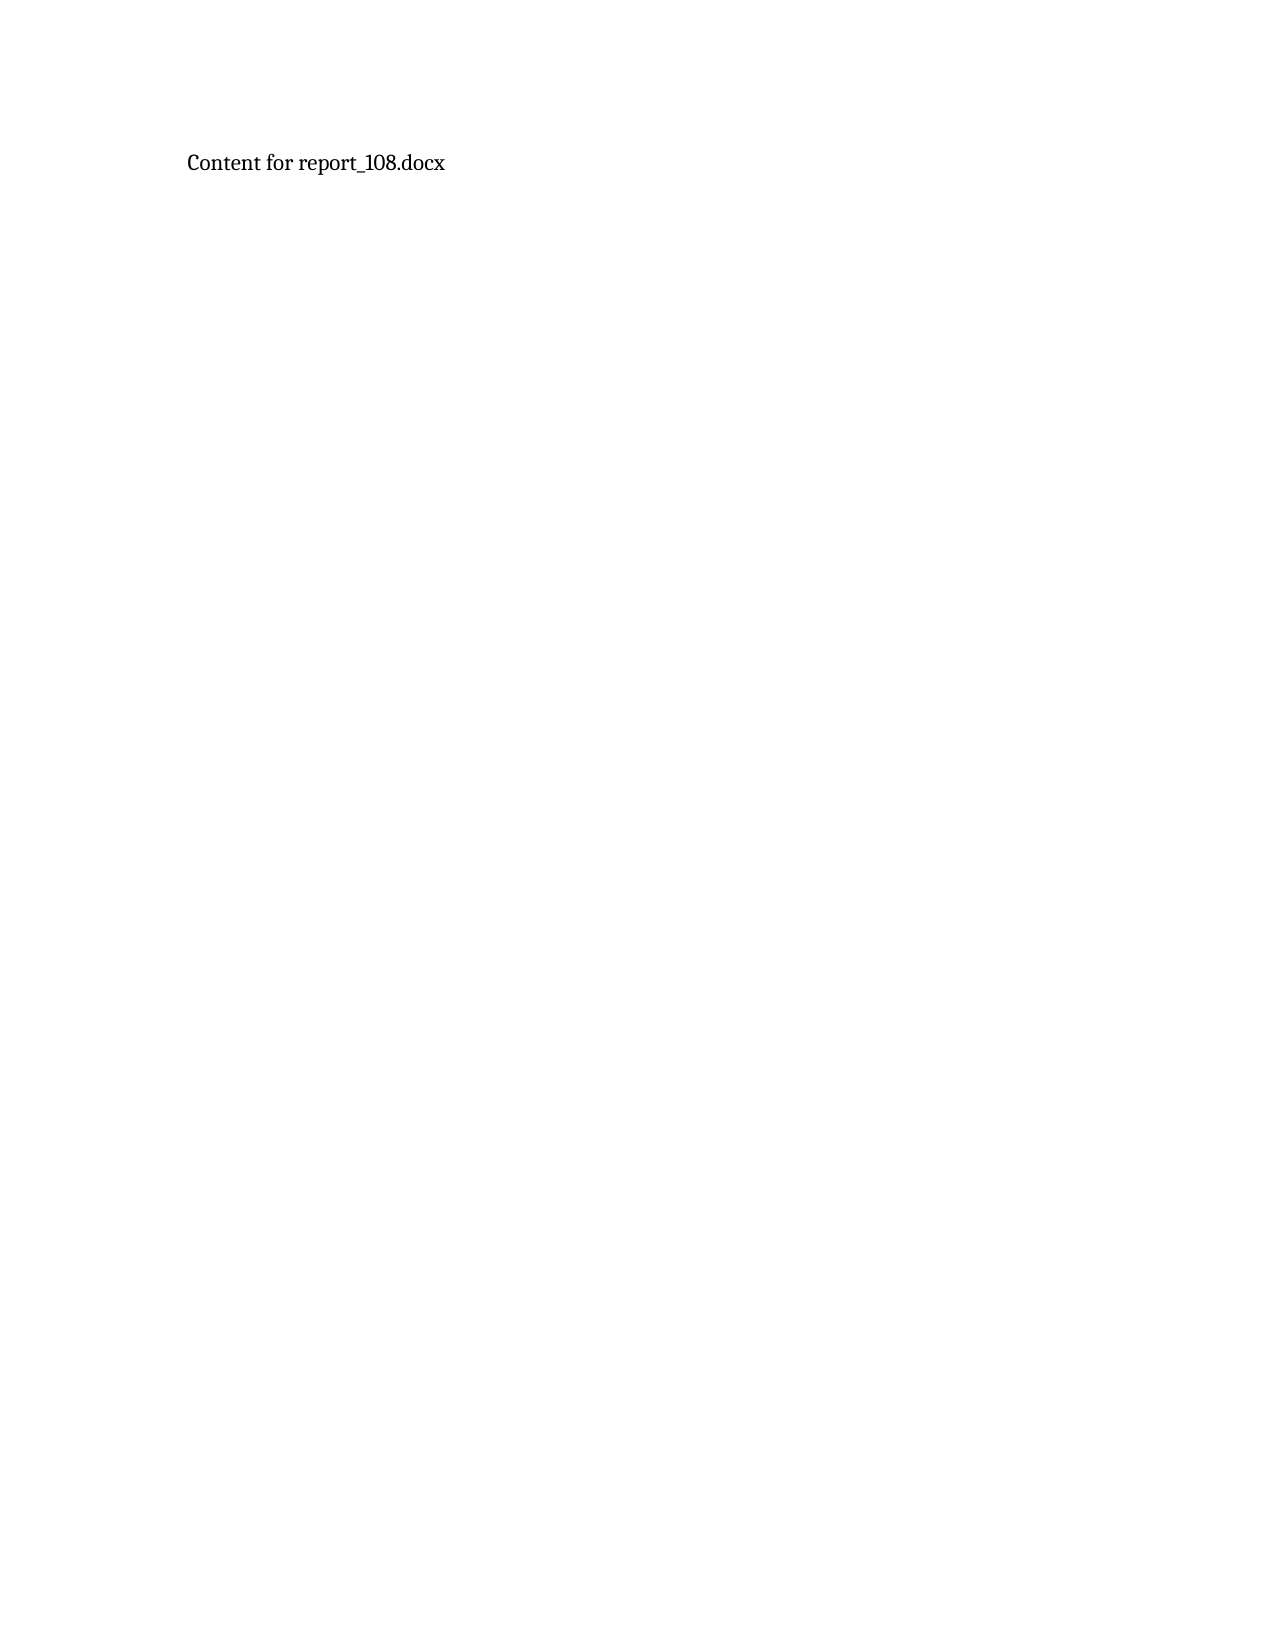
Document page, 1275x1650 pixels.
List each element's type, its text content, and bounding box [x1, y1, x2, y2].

text Content for report_108.docx [187, 150, 1087, 176]
